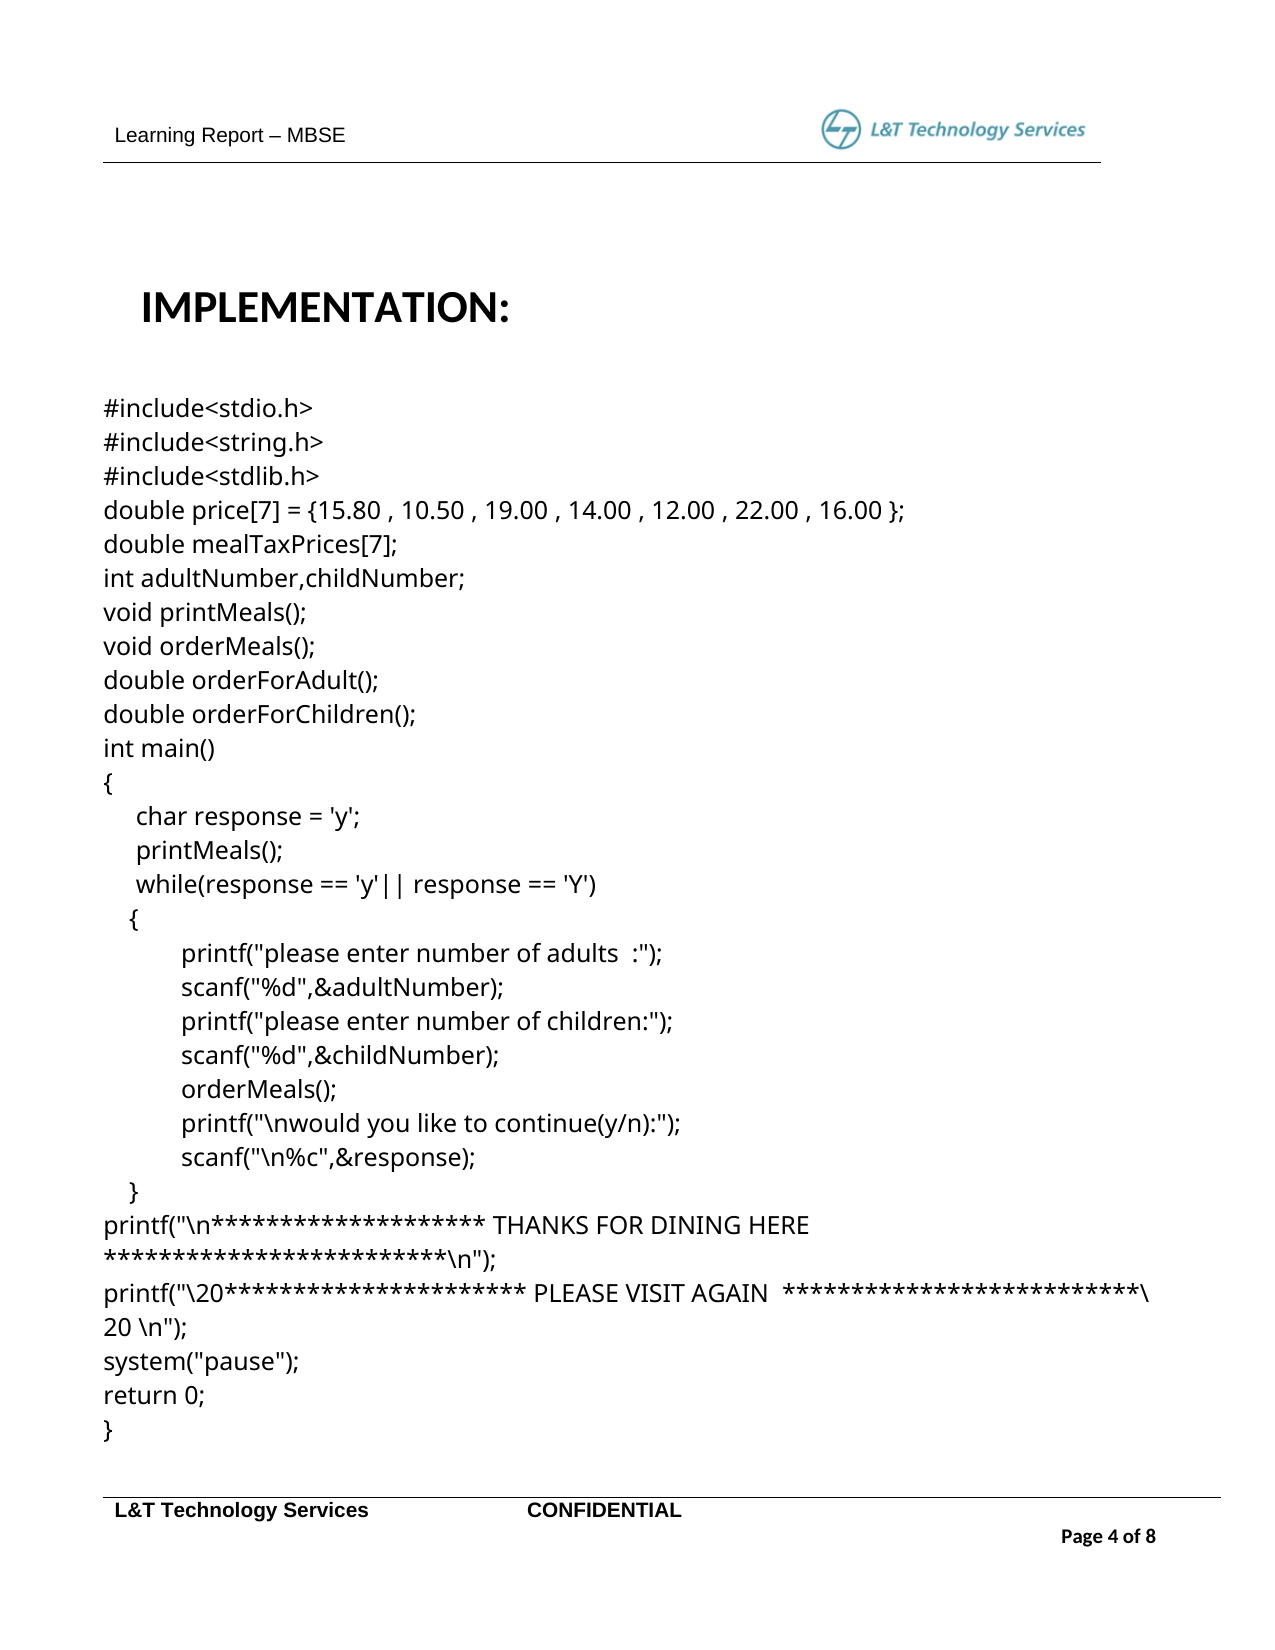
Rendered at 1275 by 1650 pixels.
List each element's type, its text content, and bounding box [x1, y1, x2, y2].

text printf("\nwould you like to continue(y/n):"); [103, 1106, 1162, 1139]
text int main() [103, 731, 1162, 765]
text return 0; [103, 1378, 1162, 1412]
text IMPLEMENTATION: [103, 278, 1162, 334]
text system("pause"); [103, 1344, 1162, 1378]
text double price[7] = {15.80 , 10.50 , 19.00 , 14.00 , 12.00 , 22.00 , 16.00 }; [103, 492, 1162, 526]
text double orderForChildren(); [103, 697, 1162, 731]
text printf("\20********************** PLEASE VISIT AGAIN **************************\20 \n"); [103, 1276, 1162, 1344]
text int adultNumber,childNumber; [103, 561, 1162, 594]
text printf("please enter number of adults :"); [103, 935, 1162, 969]
text printf("please enter number of children:"); [103, 1003, 1162, 1037]
text double orderForAdult(); [103, 663, 1162, 697]
text { [103, 765, 1162, 799]
text #include<string.h> [103, 424, 1162, 458]
text orderMeals(); [103, 1071, 1162, 1106]
text char response = 'y'; [103, 799, 1162, 833]
text #include<stdlib.h> [103, 458, 1162, 492]
text scanf("%d",&adultNumber); [103, 969, 1162, 1003]
text void printMeals(); [103, 594, 1162, 629]
text } [103, 1412, 1162, 1446]
text { [103, 901, 1162, 935]
text printf("\n******************** THANKS FOR DINING HERE *************************\n"); [103, 1208, 1162, 1276]
text #include<stdio.h> [103, 390, 1162, 424]
text scanf("\n%c",&response); [103, 1139, 1162, 1174]
text } [103, 1174, 1162, 1208]
text scanf("%d",&childNumber); [103, 1037, 1162, 1071]
text while(response == 'y'|| response == 'Y') [103, 867, 1162, 901]
text printMeals(); [103, 833, 1162, 867]
text double mealTaxPrices[7]; [103, 526, 1162, 561]
text void orderMeals(); [103, 629, 1162, 663]
